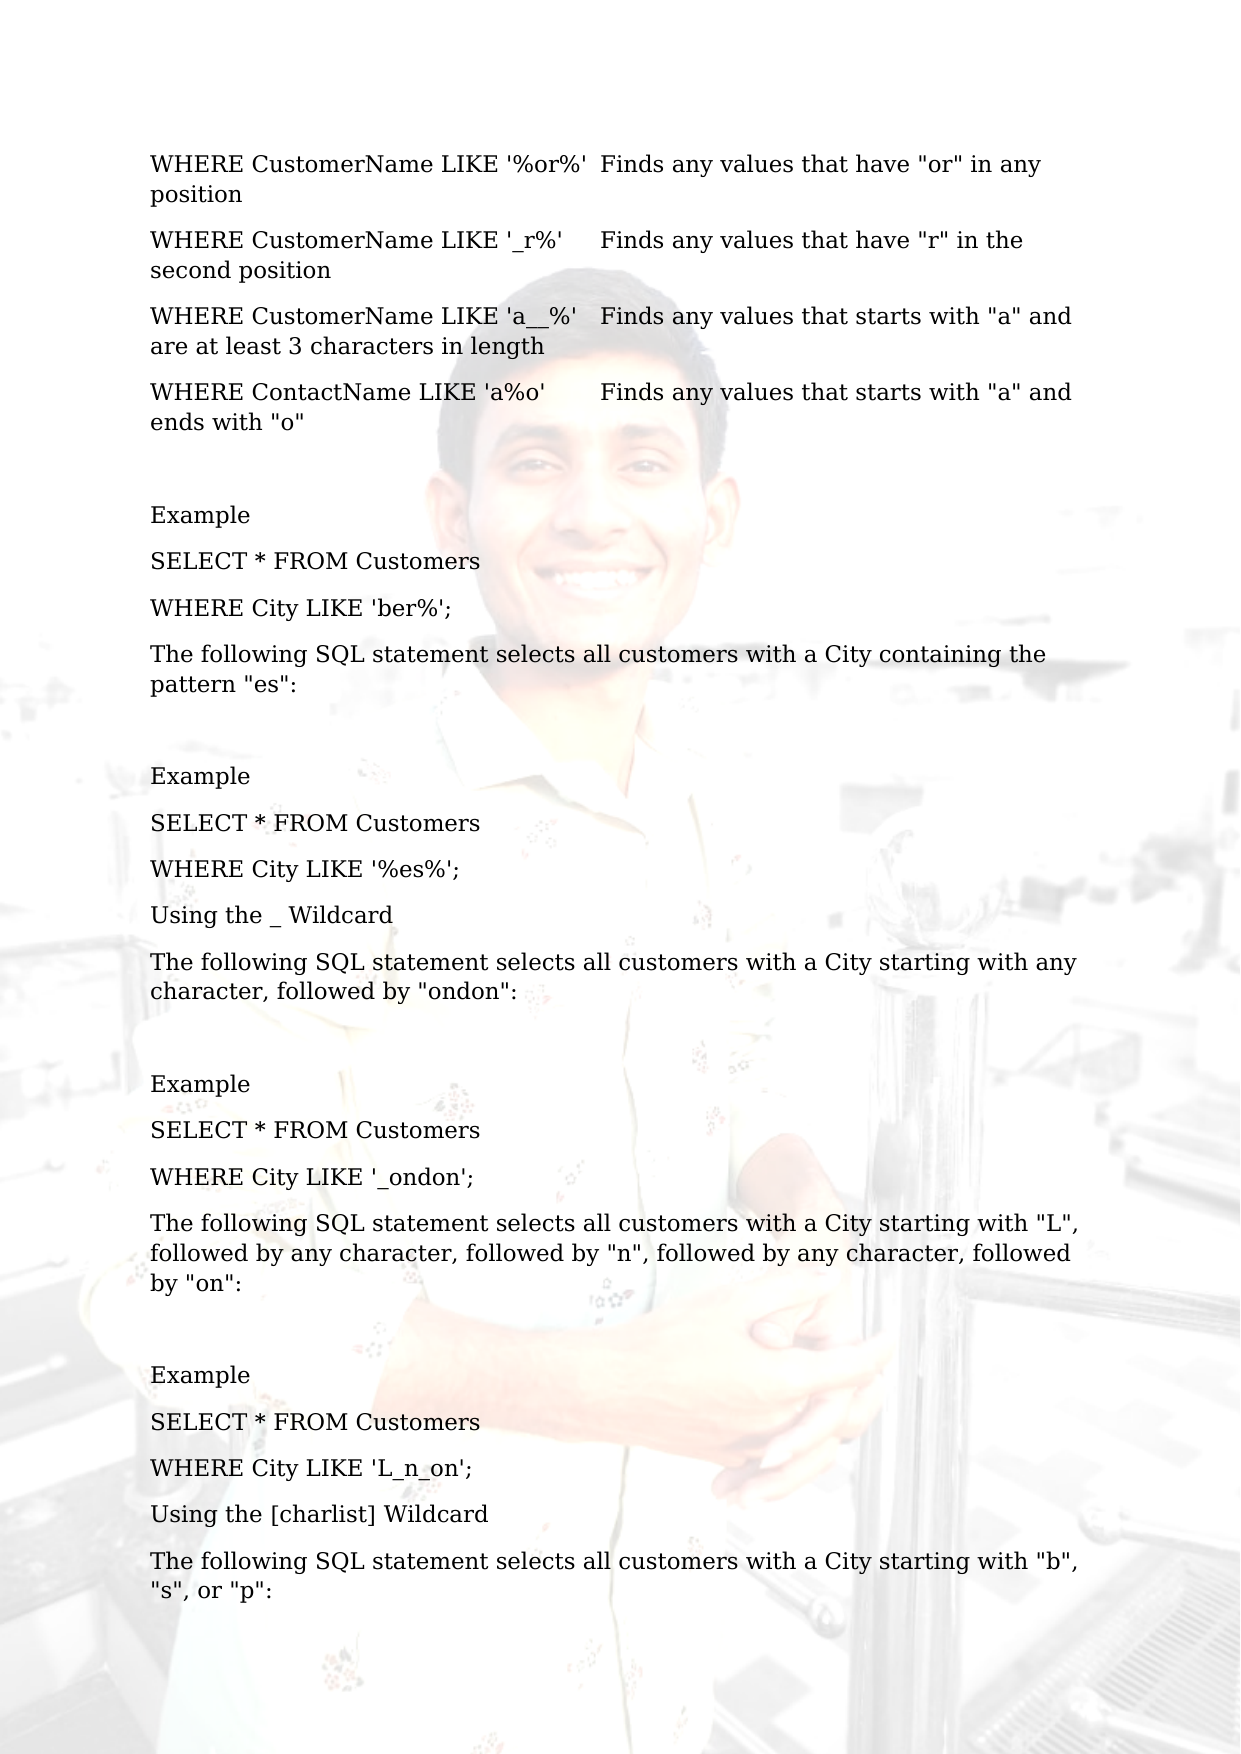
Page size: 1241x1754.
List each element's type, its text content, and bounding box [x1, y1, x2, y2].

text SELECT * FROM Customers [150, 547, 1090, 574]
text WHERE City LIKE '_ondon'; [150, 1162, 1090, 1190]
text WHERE CustomerName LIKE 'a__%' Finds any values that starts with "a" and are at least 3 characters in length [150, 302, 1090, 359]
text The following SQL statement selects all customers with a City containing the pattern "es": [150, 639, 1090, 697]
text SELECT * FROM Customers [150, 1116, 1090, 1144]
text Example [150, 762, 1090, 789]
text Example [150, 501, 1090, 528]
text WHERE City LIKE 'ber%'; [150, 593, 1090, 621]
text WHERE CustomerName LIKE '_r%' Finds any values that have "r" in the second position [150, 226, 1090, 283]
text SELECT * FROM Customers [150, 808, 1090, 836]
text WHERE ContactName LIKE 'a%o' Finds any values that starts with "a" and ends with "o" [150, 378, 1090, 435]
text The following SQL statement selects all customers with a City starting with any character, followed by "ondon": [150, 947, 1090, 1004]
text WHERE City LIKE '%es%'; [150, 855, 1090, 882]
text WHERE CustomerName LIKE '%or%' Finds any values that have "or" in any position [150, 150, 1090, 207]
text Example [150, 1070, 1090, 1097]
text SELECT * FROM Customers [150, 1407, 1090, 1435]
text The following SQL statement selects all customers with a City starting with "L", followed by any character, followed by "n", followed by any character, followed by "on": [150, 1209, 1090, 1296]
text WHERE City LIKE 'L_n_on'; [150, 1454, 1090, 1481]
text Using the _ Wildcard [150, 901, 1090, 928]
text Using the [charlist] Wildcard [150, 1500, 1090, 1527]
text Example [150, 1361, 1090, 1388]
text The following SQL statement selects all customers with a City starting with "b", "s", or "p": [150, 1546, 1090, 1603]
